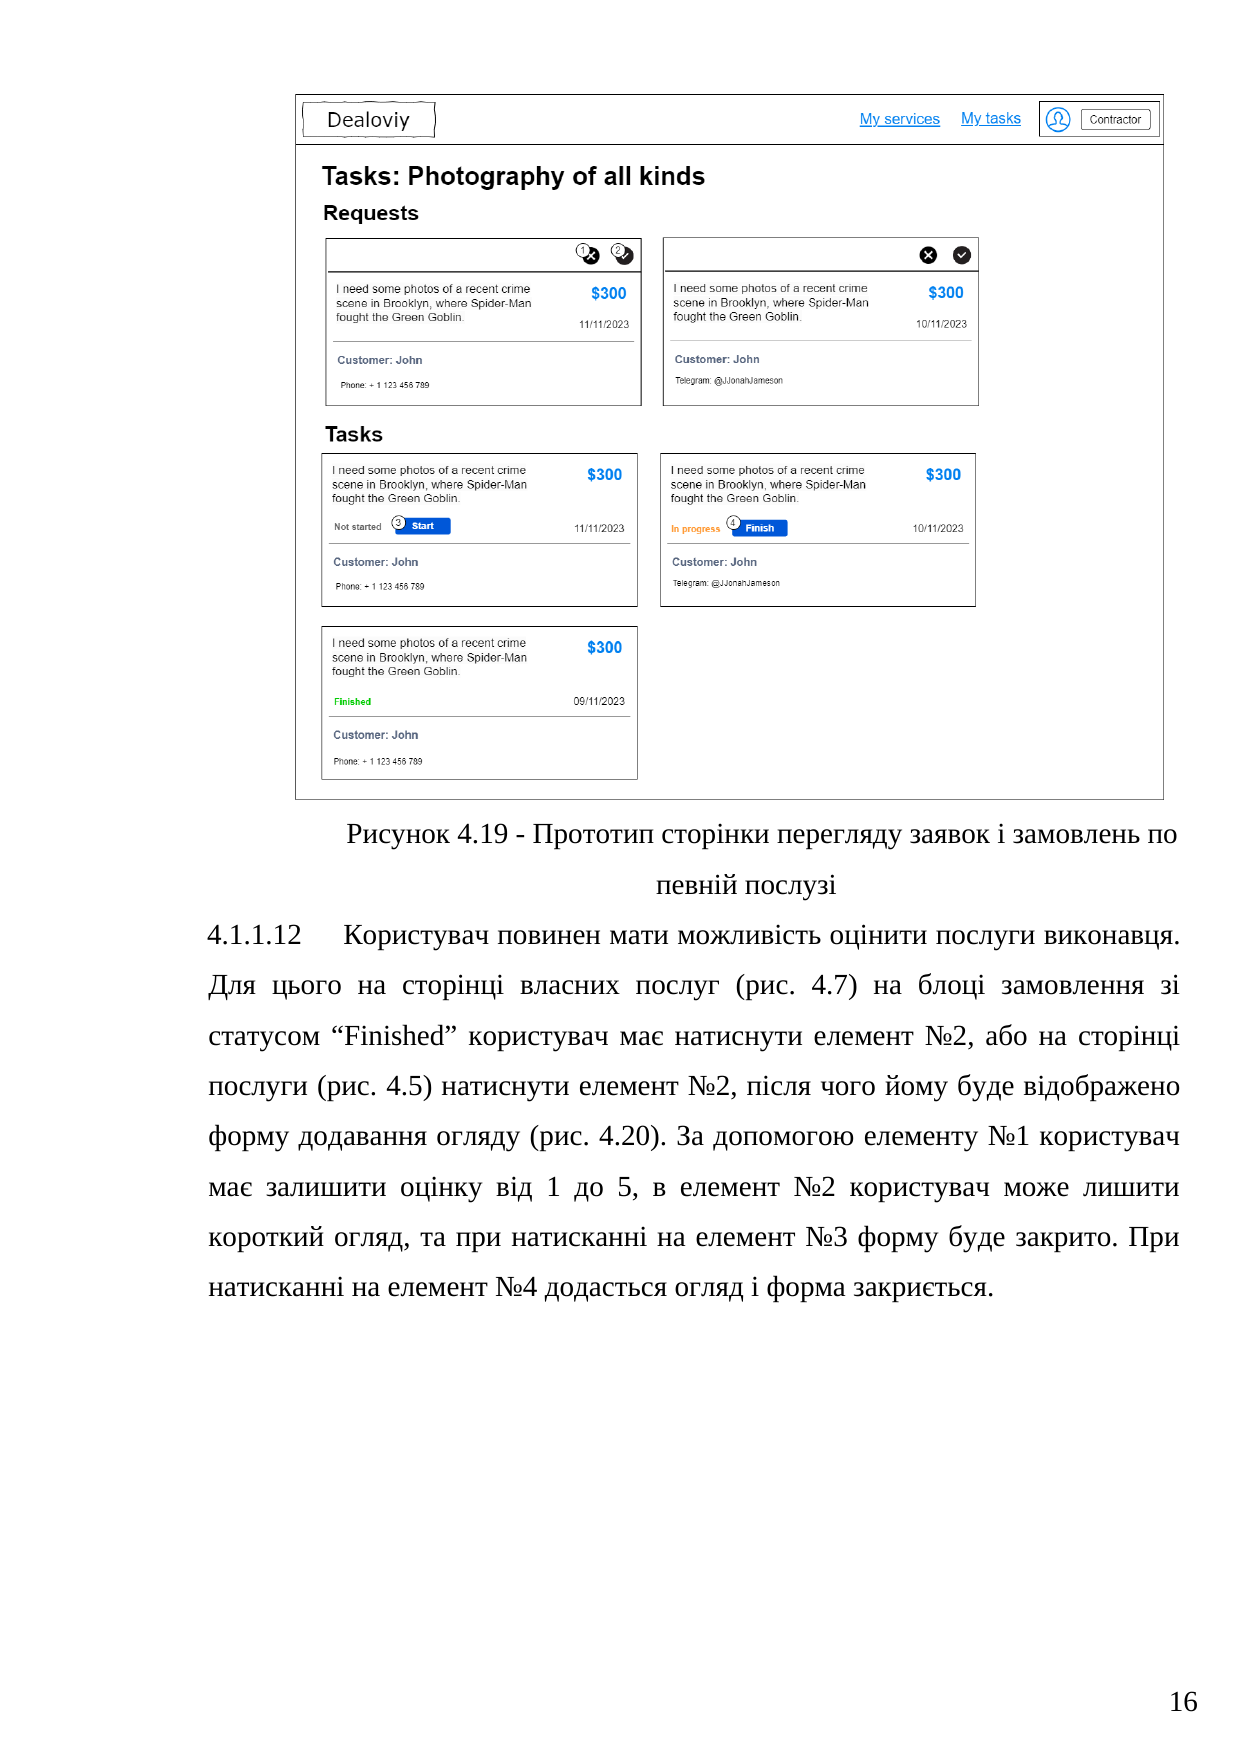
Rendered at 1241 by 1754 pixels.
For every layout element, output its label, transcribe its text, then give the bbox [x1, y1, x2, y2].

text Рисунок 4.19 - Прототип сторінки перегляду заявок і замовлень по певній послузі [311, 816, 1181, 900]
picture [295, 94, 1164, 800]
list Користувач повинен мати можливість оцінити послуги виконавця. Для цього на сторінці власних послуг (рис. 4.7) на блоці замовлення зі статусом “Finished” користувач має натиснути елемент №2, або на сторінці послуги (рис. 4.5) натиснути елемент №2, після чого йому буде відображено форму додавання огляду (рис. 4.20). За допомогою елементу №1 користувач має залишити оцінку від 1 до 5, в елемент №2 користувач може лишити короткий огляд, та при натисканні на елемент №3 форму буде закрито. При натисканні на елемент №4 додасться огляд і форма закриється. [207, 917, 1181, 1303]
